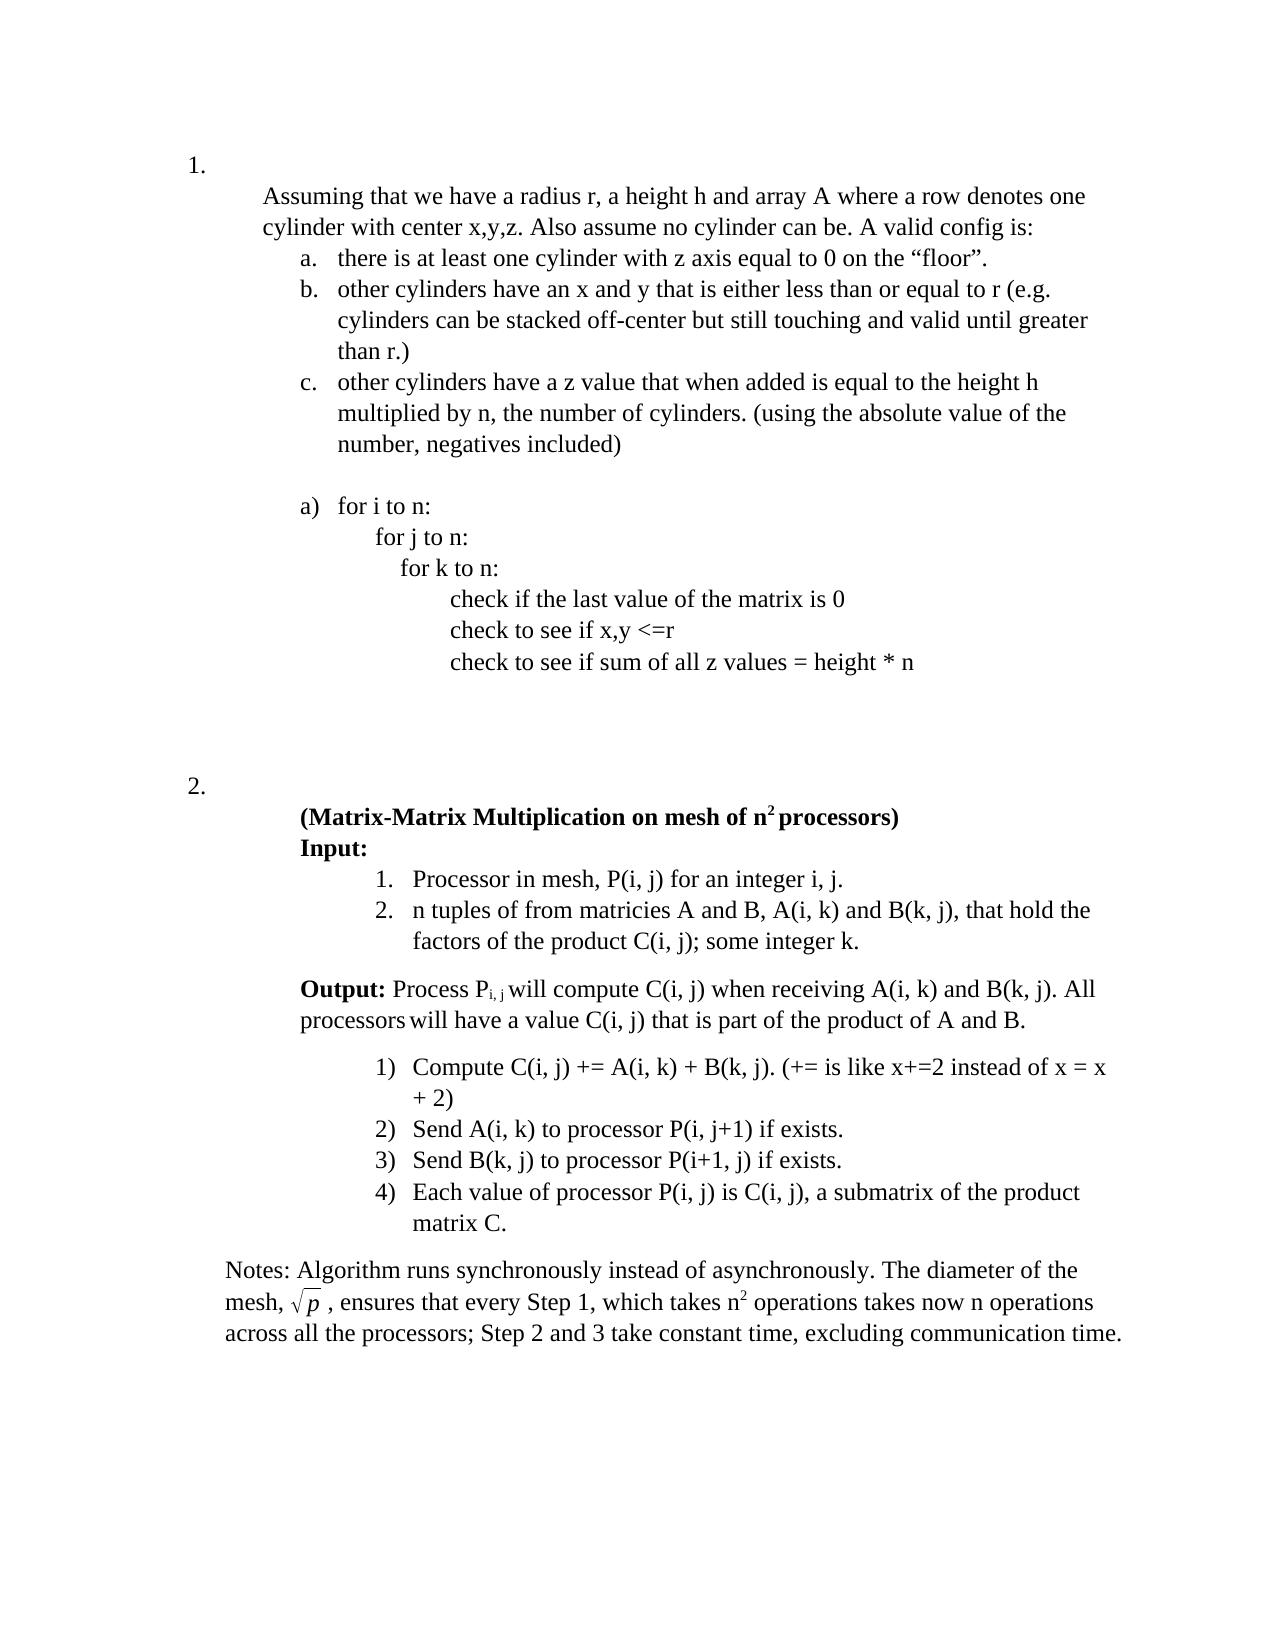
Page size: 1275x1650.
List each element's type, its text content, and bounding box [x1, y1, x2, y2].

list n tuples of from matricies A and B, A(i, k) and B(k, j), that hold the factors of the product C(i, j); some integer k. [375, 895, 1125, 955]
list check to see if sum of all z values = height * n [375, 647, 1125, 675]
list Input: [225, 833, 1125, 862]
list check if the last value of the matrix is 0 [375, 584, 1125, 613]
text Output: Process Pi, j will compute C(i, j) when receiving A(i, k) and B(k, j). All processors will have a value C(i, j) that is part of the product of A and B. [300, 974, 1125, 1033]
list Processor in mesh, P(i, j) for an integer i, j. [375, 864, 1125, 893]
list Assuming that we have a radius r, a height h and array A where a row denotes one cylinder with center x,y,z. Also assume no cylinder can be. A valid config is: [262, 181, 1125, 241]
list for j to n: [375, 522, 1125, 551]
list for k to n: [375, 553, 1125, 582]
list Compute C(i, j) += A(i, k) + B(k, j). (+= is like x+=2 instead of x = x + 2) [375, 1052, 1125, 1112]
text Notes: Algorithm runs synchronously instead of asynchronously. The diameter of the mesh, , ensures that every Step 1, which takes n2 operations takes now n operations across all the processors; Step 2 and 3 take constant time, excluding communication time. [225, 1255, 1125, 1347]
list Each value of processor P(i, j) is C(i, j), a submatrix of the product matrix C. [375, 1177, 1125, 1236]
list for i to n: [300, 491, 1125, 520]
list check to see if x,y <=r [375, 616, 1125, 644]
list other cylinders have a z value that when added is equal to the height h multiplied by n, the number of cylinders. (using the absolute value of the number, negatives included) [300, 367, 1125, 458]
list Send A(i, k) to processor P(i, j+1) if exists. [375, 1114, 1125, 1143]
list other cylinders have an x and y that is either less than or equal to r (e.g. cylinders can be stacked off-center but still touching and valid until greater than r.) [300, 274, 1125, 365]
list Send B(k, j) to processor P(i+1, j) if exists. [375, 1146, 1125, 1174]
list (Matrix-Matrix Multiplication on mesh of n2 processors) [225, 802, 1125, 831]
list there is at least one cylinder with z axis equal to 0 on the “floor”. [300, 243, 1125, 272]
